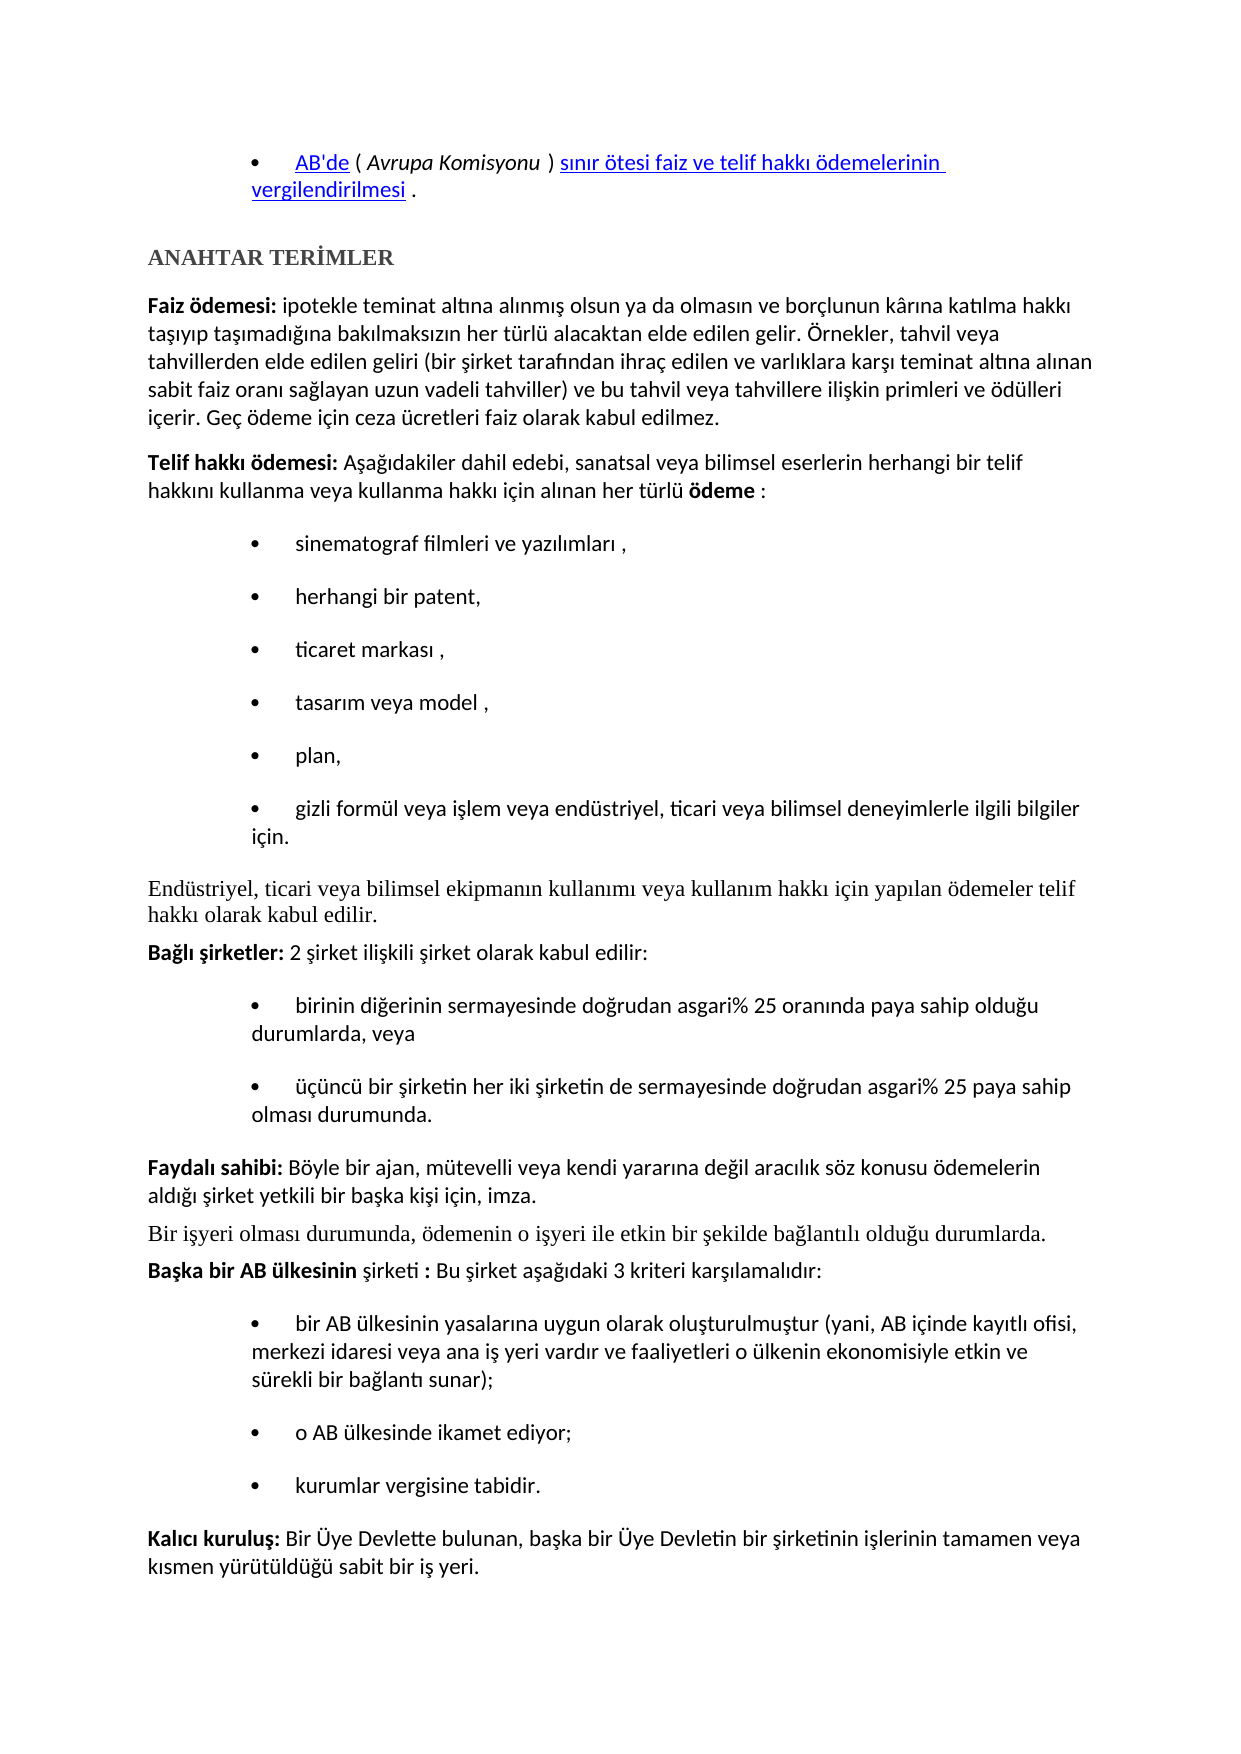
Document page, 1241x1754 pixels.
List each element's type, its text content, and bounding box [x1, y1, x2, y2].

list üçüncü bir şirketin her iki şirketin de sermayesinde doğrudan asgari% 25 paya sahip olması durumunda. [251, 1072, 1093, 1128]
list kurumlar vergisine tabidir. [251, 1471, 1093, 1499]
text Kalıcı kuruluş: Bir Üye Devlette bulunan, başka bir Üye Devletin bir şirketinin işlerinin tamamen veya kısmen yürütüldüğü sabit bir iş yeri. [148, 1524, 1093, 1581]
text Telif hakkı ödemesi: Aşağıdakiler dahil edebi, sanatsal veya bilimsel eserlerin herhangi bir telif hakkını kullanma veya kullanma hakkı için alınan her türlü ödeme : [148, 448, 1093, 504]
text Bağlı şirketler: 2 şirket ilişkili şirket olarak kabul edilir: [148, 938, 1093, 966]
list herhangi bir patent, [251, 582, 1093, 610]
list sinematograf filmleri ve yazılımları , [251, 529, 1093, 557]
text Başka bir AB ülkesinin şirketi : Bu şirket aşağıdaki 3 kriteri karşılamalıdır: [148, 1256, 1093, 1284]
list ticaret markası , [251, 635, 1093, 663]
list tasarım veya model , [251, 688, 1093, 716]
text Endüstriyel, ticari veya bilimsel ekipmanın kullanımı veya kullanım hakkı için yapılan ödemeler telif hakkı olarak kabul edilir. [148, 875, 1093, 928]
list gizli formül veya işlem veya endüstriyel, ticari veya bilimsel deneyimlerle ilgili bilgiler için. [251, 794, 1093, 850]
text Faiz ödemesi: ipotekle teminat altına alınmış olsun ya da olmasın ve borçlunun kârına katılma hakkı taşıyıp taşımadığına bakılmaksızın her türlü alacaktan elde edilen gelir. Örnekler, tahvil veya tahvillerden elde edilen geliri (bir şirket tarafından ihraç edilen ve varlıklara karşı teminat altına alınan sabit faiz oranı sağlayan uzun vadeli tahviller) ve bu tahvil veya tahvillere ilişkin primleri ve ödülleri içerir. Geç ödeme için ceza ücretleri faiz olarak kabul edilmez. [148, 291, 1093, 431]
list AB'de ( Avrupa Komisyonu ) sınır ötesi faiz ve telif hakkı ödemelerinin vergilendirilmesi . [251, 148, 1093, 204]
list plan, [251, 741, 1093, 769]
list birinin diğerinin sermayesinde doğrudan asgari% 25 oranında paya sahip olduğu durumlarda, veya [251, 991, 1093, 1047]
text ANAHTAR TERİMLER [148, 244, 1093, 271]
text Bir işyeri olması durumunda, ödemenin o işyeri ile etkin bir şekilde bağlantılı olduğu durumlarda. [148, 1219, 1093, 1246]
text Faydalı sahibi: Böyle bir ajan, mütevelli veya kendi yararına değil aracılık söz konusu ödemelerin aldığı şirket yetkili bir başka kişi için, imza. [148, 1153, 1093, 1209]
list o AB ülkesinde ikamet ediyor; [251, 1418, 1093, 1446]
list bir AB ülkesinin yasalarına uygun olarak oluşturulmuştur (yani, AB içinde kayıtlı ofisi, merkezi idaresi veya ana iş yeri vardır ve faaliyetleri o ülkenin ekonomisiyle etkin ve sürekli bir bağlantı sunar); [251, 1309, 1093, 1393]
